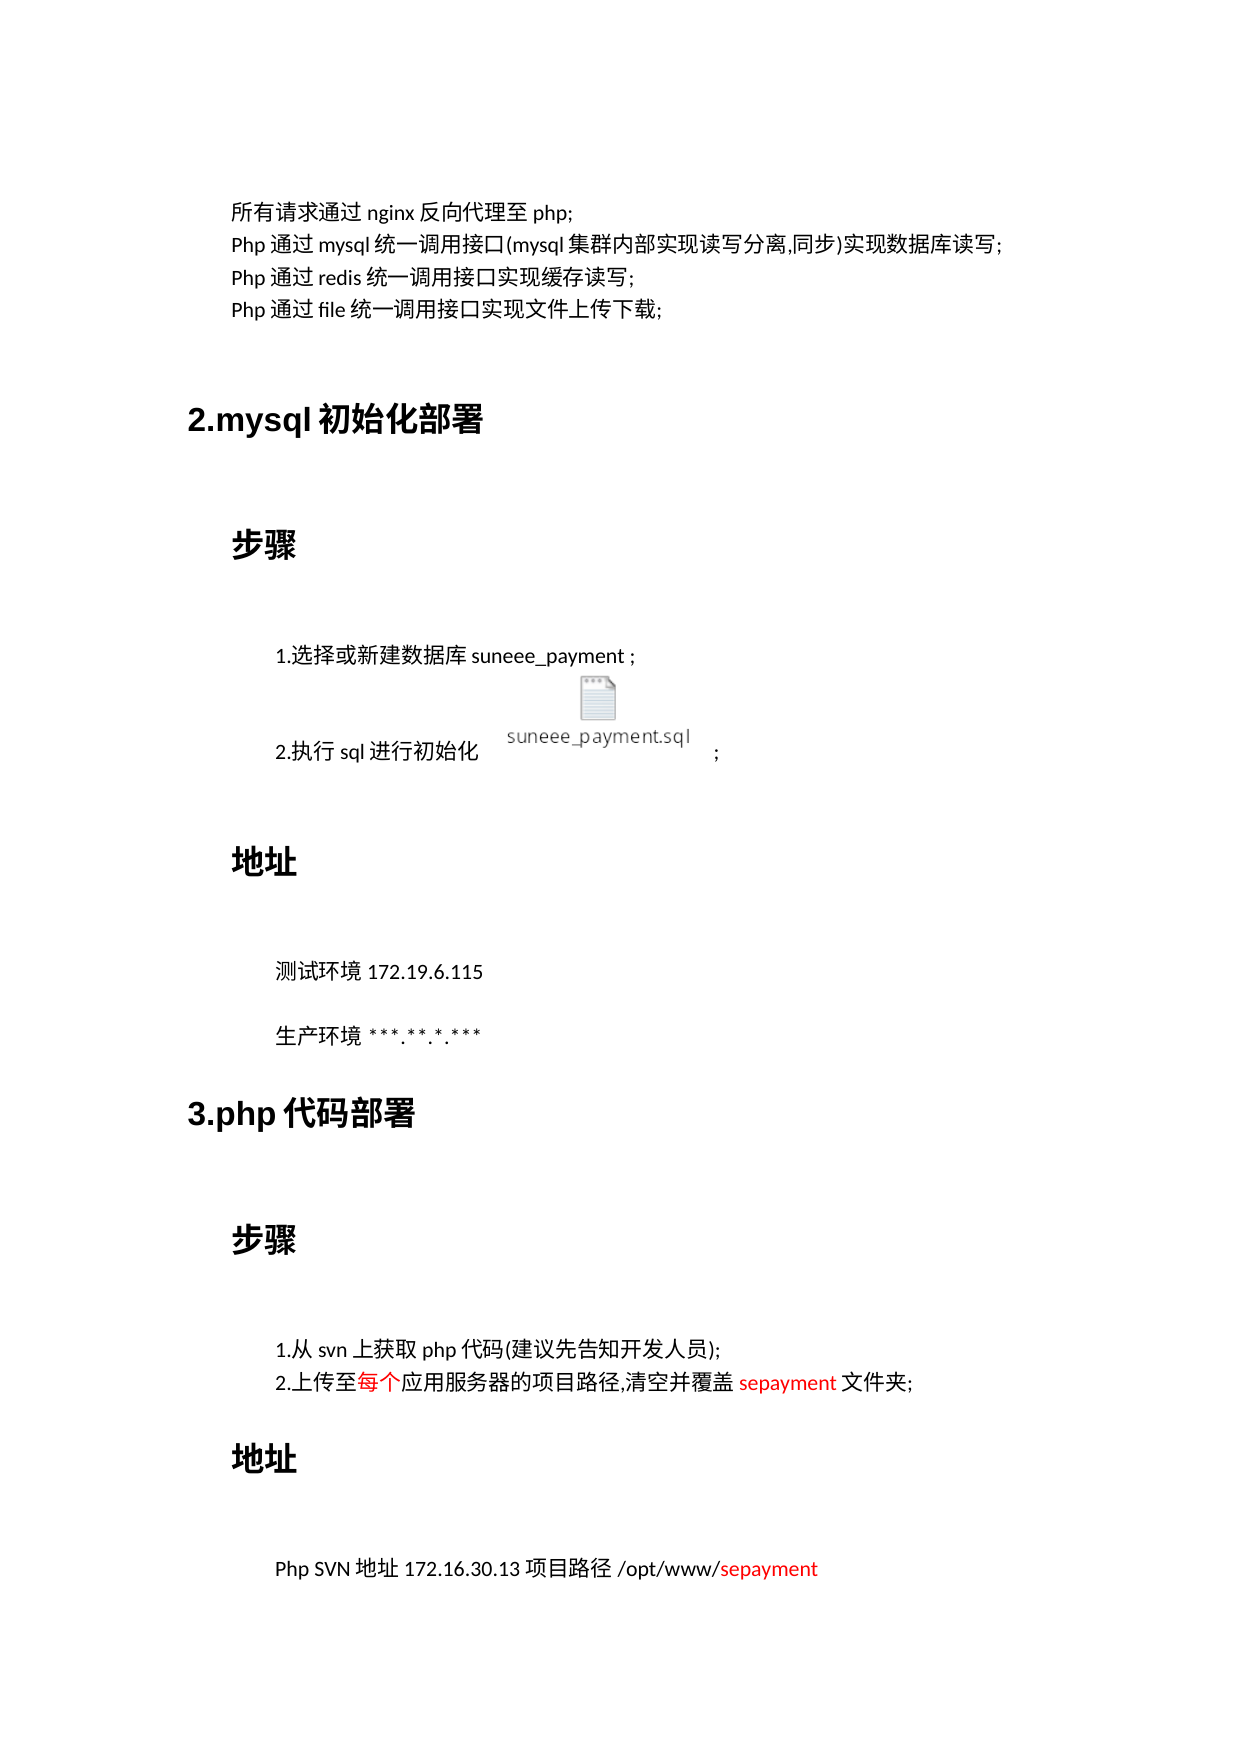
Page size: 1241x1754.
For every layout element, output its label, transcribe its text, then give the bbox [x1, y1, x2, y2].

subtitle 地址 [187, 827, 1053, 892]
text 生产环境 ***.**.*.*** [231, 1019, 1053, 1051]
list Php通过redis统一调用接口实现缓存读写; [187, 259, 1053, 292]
list 测试环境172.19.6.115 [231, 954, 1053, 986]
subtitle 3.php代码部署 [187, 1078, 1053, 1143]
list Php SVN地址 172.16.30.13 项目路径 /opt/www/sepayment [231, 1551, 1053, 1583]
list 2.上传至每个应用服务器的项目路径,清空并覆盖sepayment文件夹; [275, 1364, 1053, 1397]
subtitle 步骤 [187, 1205, 1053, 1270]
list Php通过file统一调用接口实现文件上传下载; [187, 292, 1053, 324]
text 1.从svn上获取php代码(建议先告知开发人员); [231, 1332, 1053, 1364]
subtitle 步骤 [187, 511, 1053, 576]
subtitle 地址 [187, 1424, 1053, 1489]
list 选择或新建数据库suneee_payment ; [231, 638, 1053, 670]
subtitle mysql初始化部署 [187, 384, 1053, 449]
list 所有请求通过nginx反向代理至php; [187, 194, 1053, 227]
list Php通过mysql统一调用接口(mysql集群内部实现读写分离,同步)实现数据库读写; [187, 227, 1053, 259]
list 执行sql进行初始化 ; [231, 670, 1053, 768]
